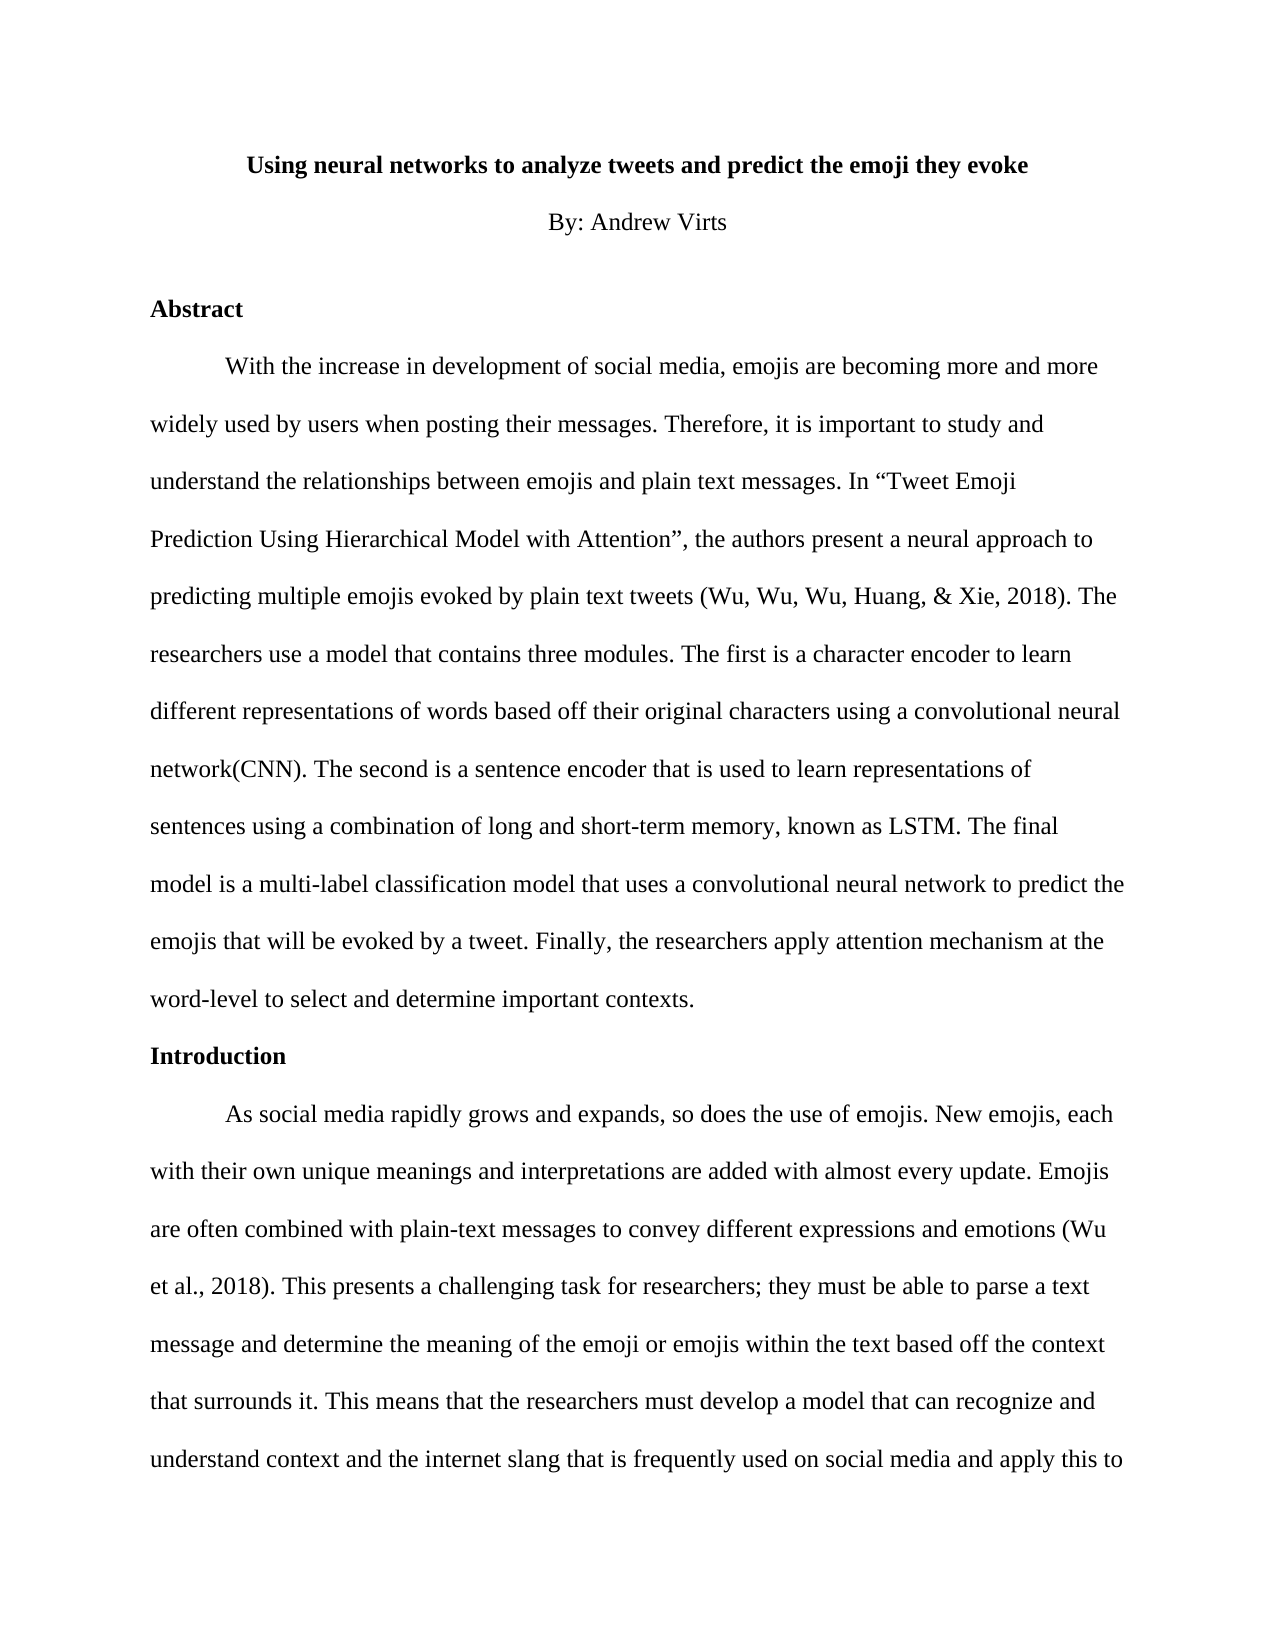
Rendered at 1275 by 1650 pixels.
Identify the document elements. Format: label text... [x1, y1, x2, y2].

text Using neural networks to analyze tweets and predict the emoji they evoke [150, 150, 1125, 179]
text By: Andrew Virts [150, 207, 1125, 236]
text Introduction [150, 1041, 1125, 1070]
text Abstract [150, 294, 1125, 322]
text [150, 1099, 1125, 1472]
text With the increase in development of social media, emojis are becoming more and more widely used by users when posting their messages. Therefore, it is important to study and understand the relationships between emojis and plain text messages. In “Tweet Emoji Prediction Using Hierarchical Model with Attention”, the authors present a neural approach to predicting multiple emojis evoked by plain text tweets (Wu, Wu, Wu, Huang, & Xie, 2018). The researchers use a model that contains three modules. The first is a character encoder to learn different representations of words based off their original characters using a convolutional neural network(CNN). The second is a sentence encoder that is used to learn representations of sentences using a combination of long and short-term memory, known as LSTM. The final model is a multi-label classification model that uses a convolutional neural network to predict the emojis that will be evoked by a tweet. Finally, the researchers apply attention mechanism at the word-level to select and determine important contexts. [150, 351, 1125, 1012]
